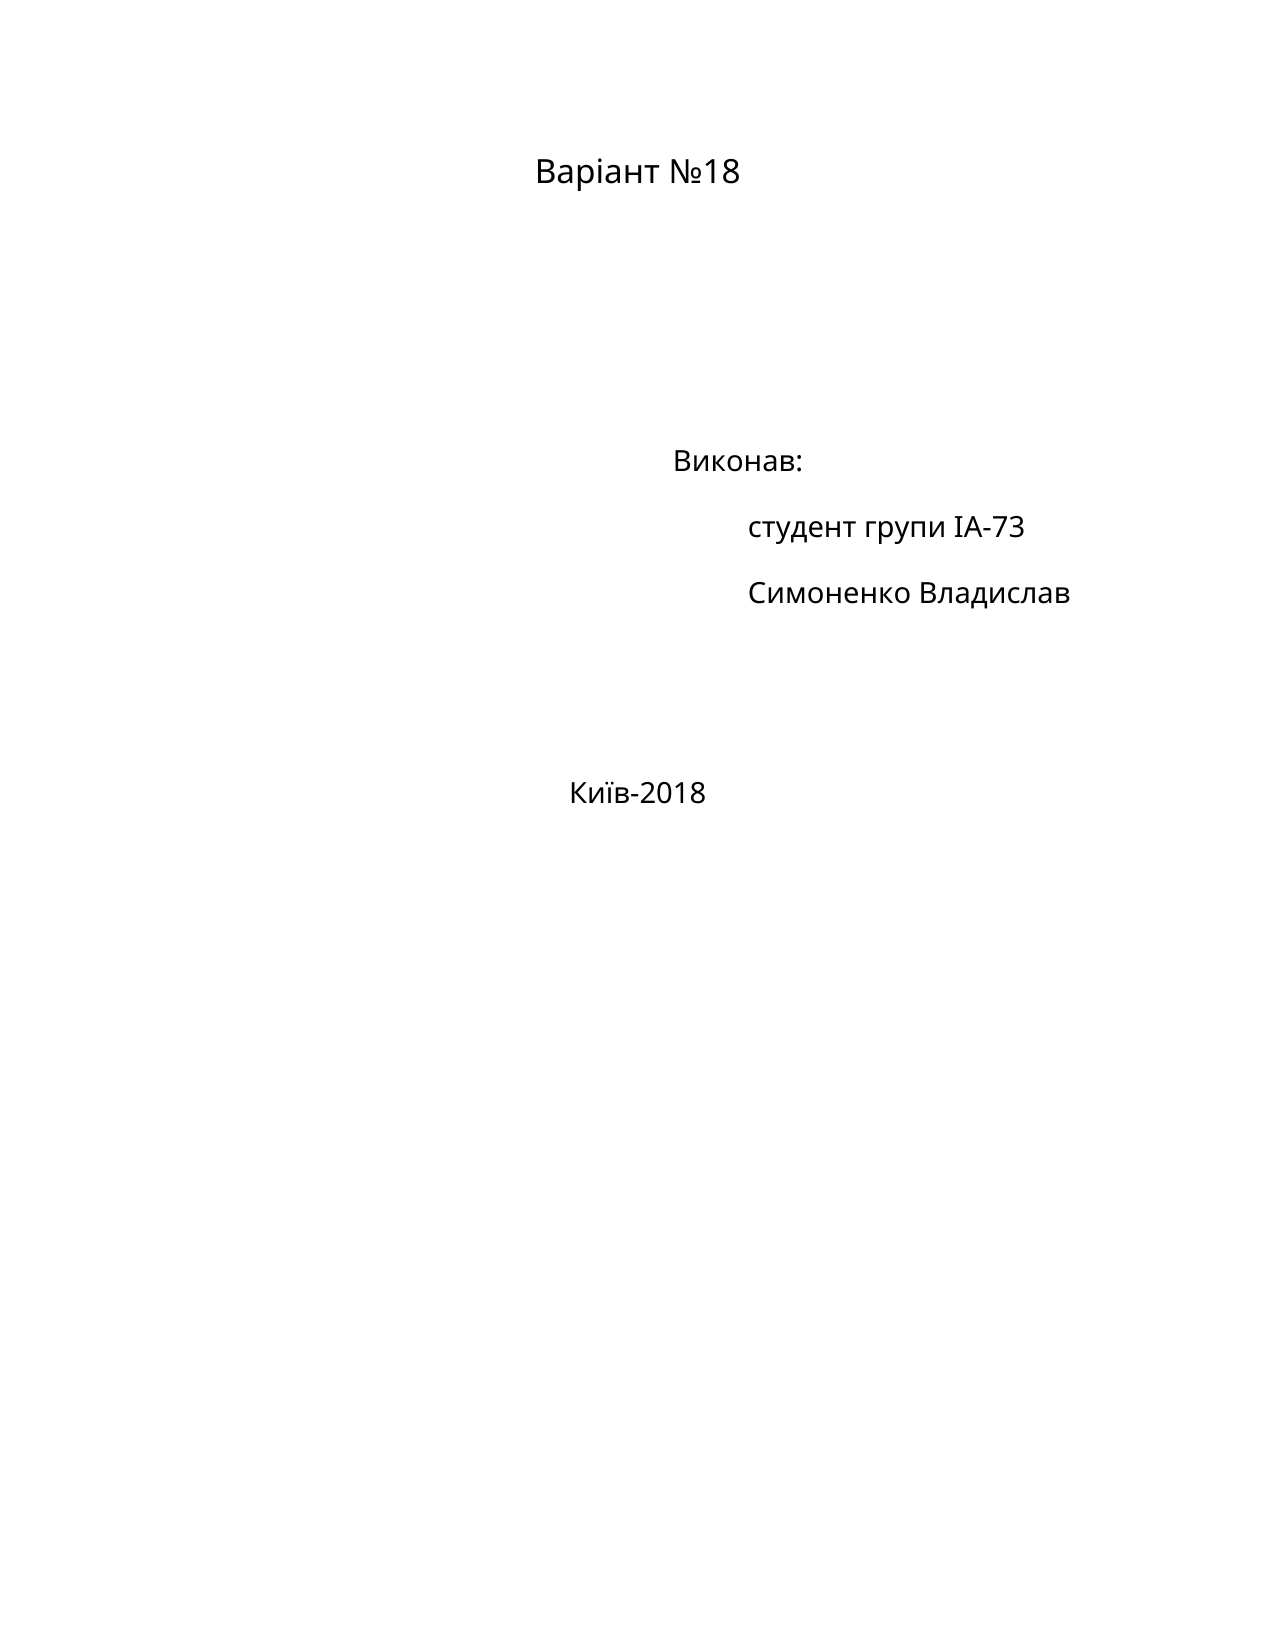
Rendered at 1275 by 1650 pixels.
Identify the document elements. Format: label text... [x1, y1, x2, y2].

text Варіант №18 [148, 148, 1127, 193]
text студент групи ІА-73 [673, 506, 1127, 546]
text Виконав: [598, 440, 1127, 479]
text Cимоненко Владислав [673, 573, 1127, 612]
text Київ-2018 [148, 772, 1127, 812]
